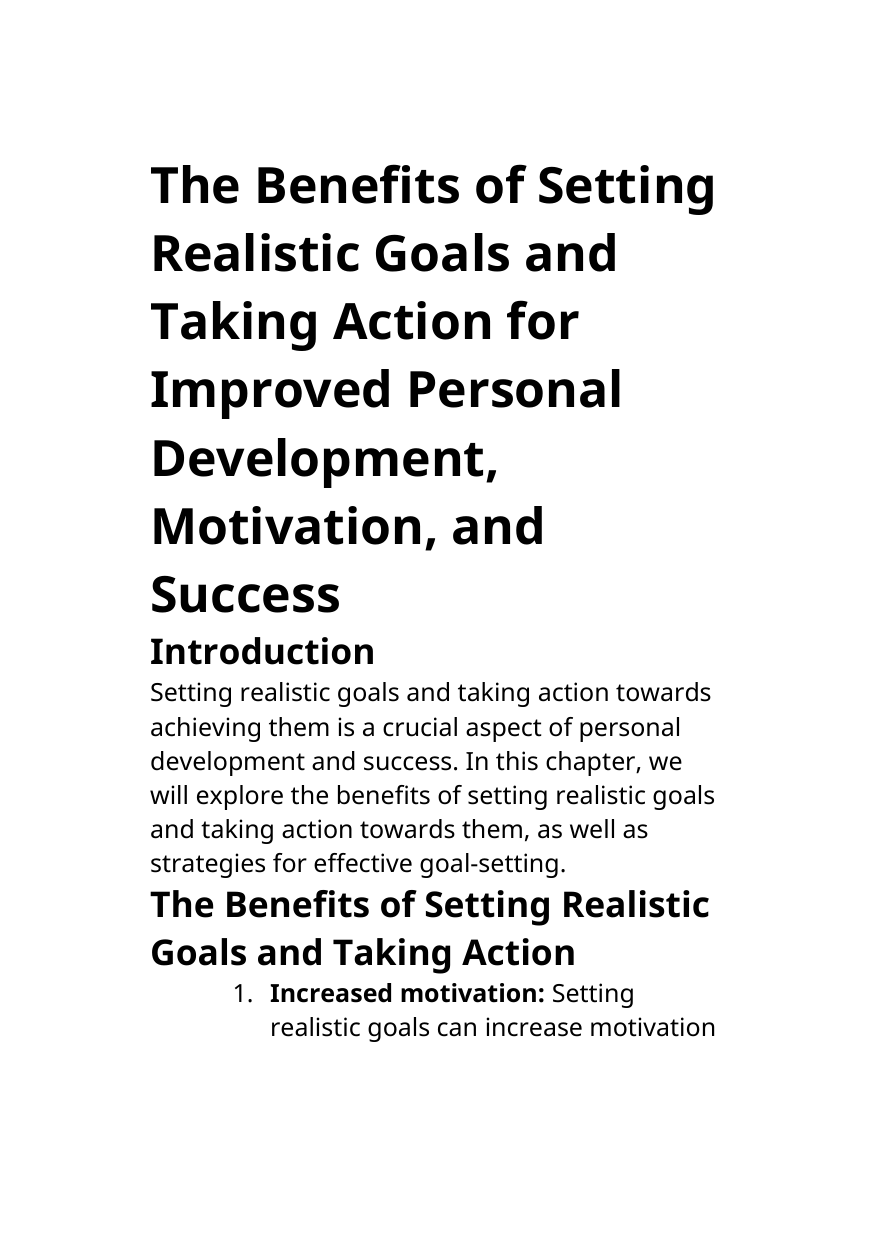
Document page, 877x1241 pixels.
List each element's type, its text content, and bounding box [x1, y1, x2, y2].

subtitle The Benefits of Setting Realistic Goals and Taking Action [150, 879, 727, 976]
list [232, 976, 727, 1044]
text Setting realistic goals and taking action towards achieving them is a crucial aspect of personal development and success. In this chapter, we will explore the benefits of setting realistic goals and taking action towards them, as well as strategies for effective goal-setting. [150, 675, 727, 879]
subtitle The Benefits of Setting Realistic Goals and Taking Action for Improved Personal Development, Motivation, and Success [150, 150, 727, 627]
subtitle Introduction [150, 627, 727, 675]
